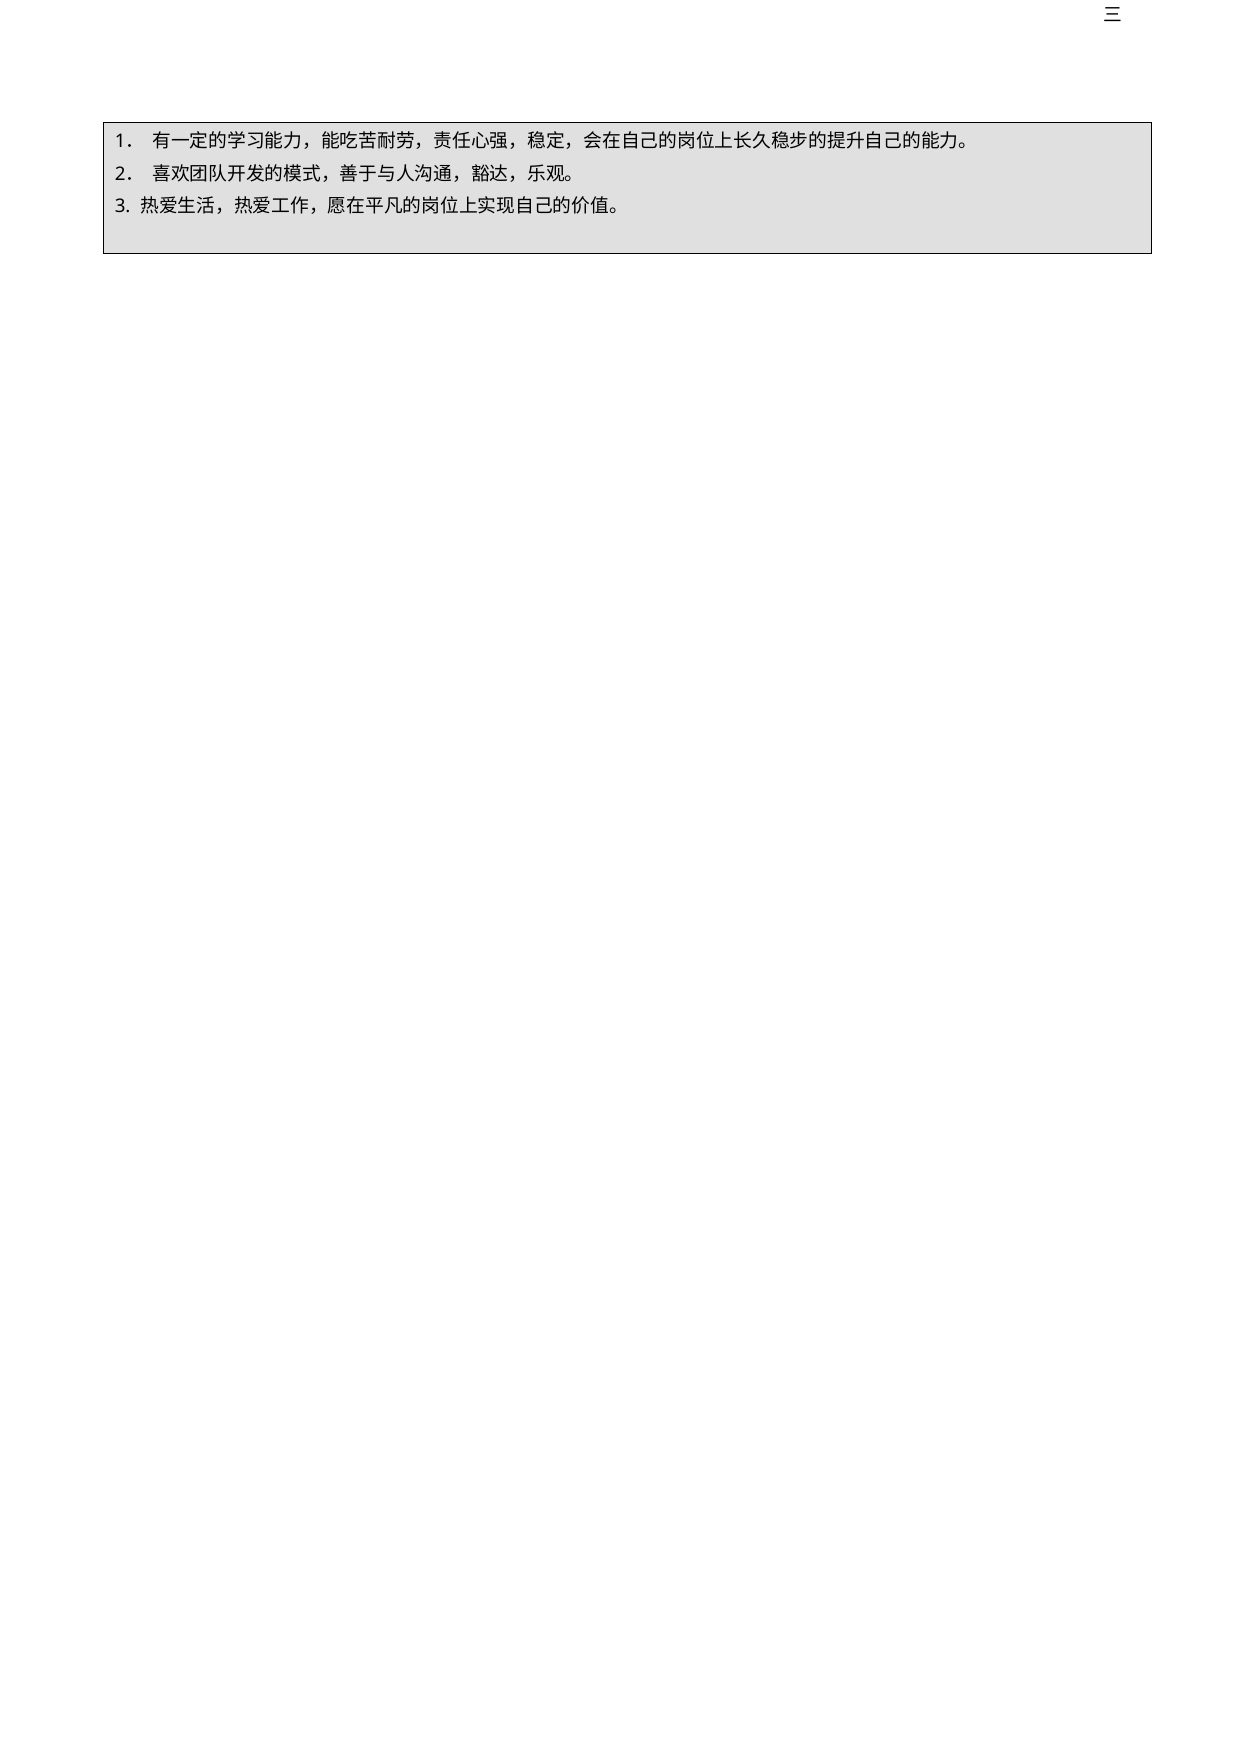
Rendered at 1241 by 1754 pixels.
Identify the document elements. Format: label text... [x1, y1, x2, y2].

table_cell 有一定的学习能力，能吃苦耐劳，责任心强，稳定，会在自己的岗位上长久稳步的提升自己的能力。 喜欢团队开发的模式，善于与人沟通，豁达，乐观。 3. 热爱生活，热爱工作，愿在平凡的岗位上实现自己的价值。 [104, 123, 1151, 253]
